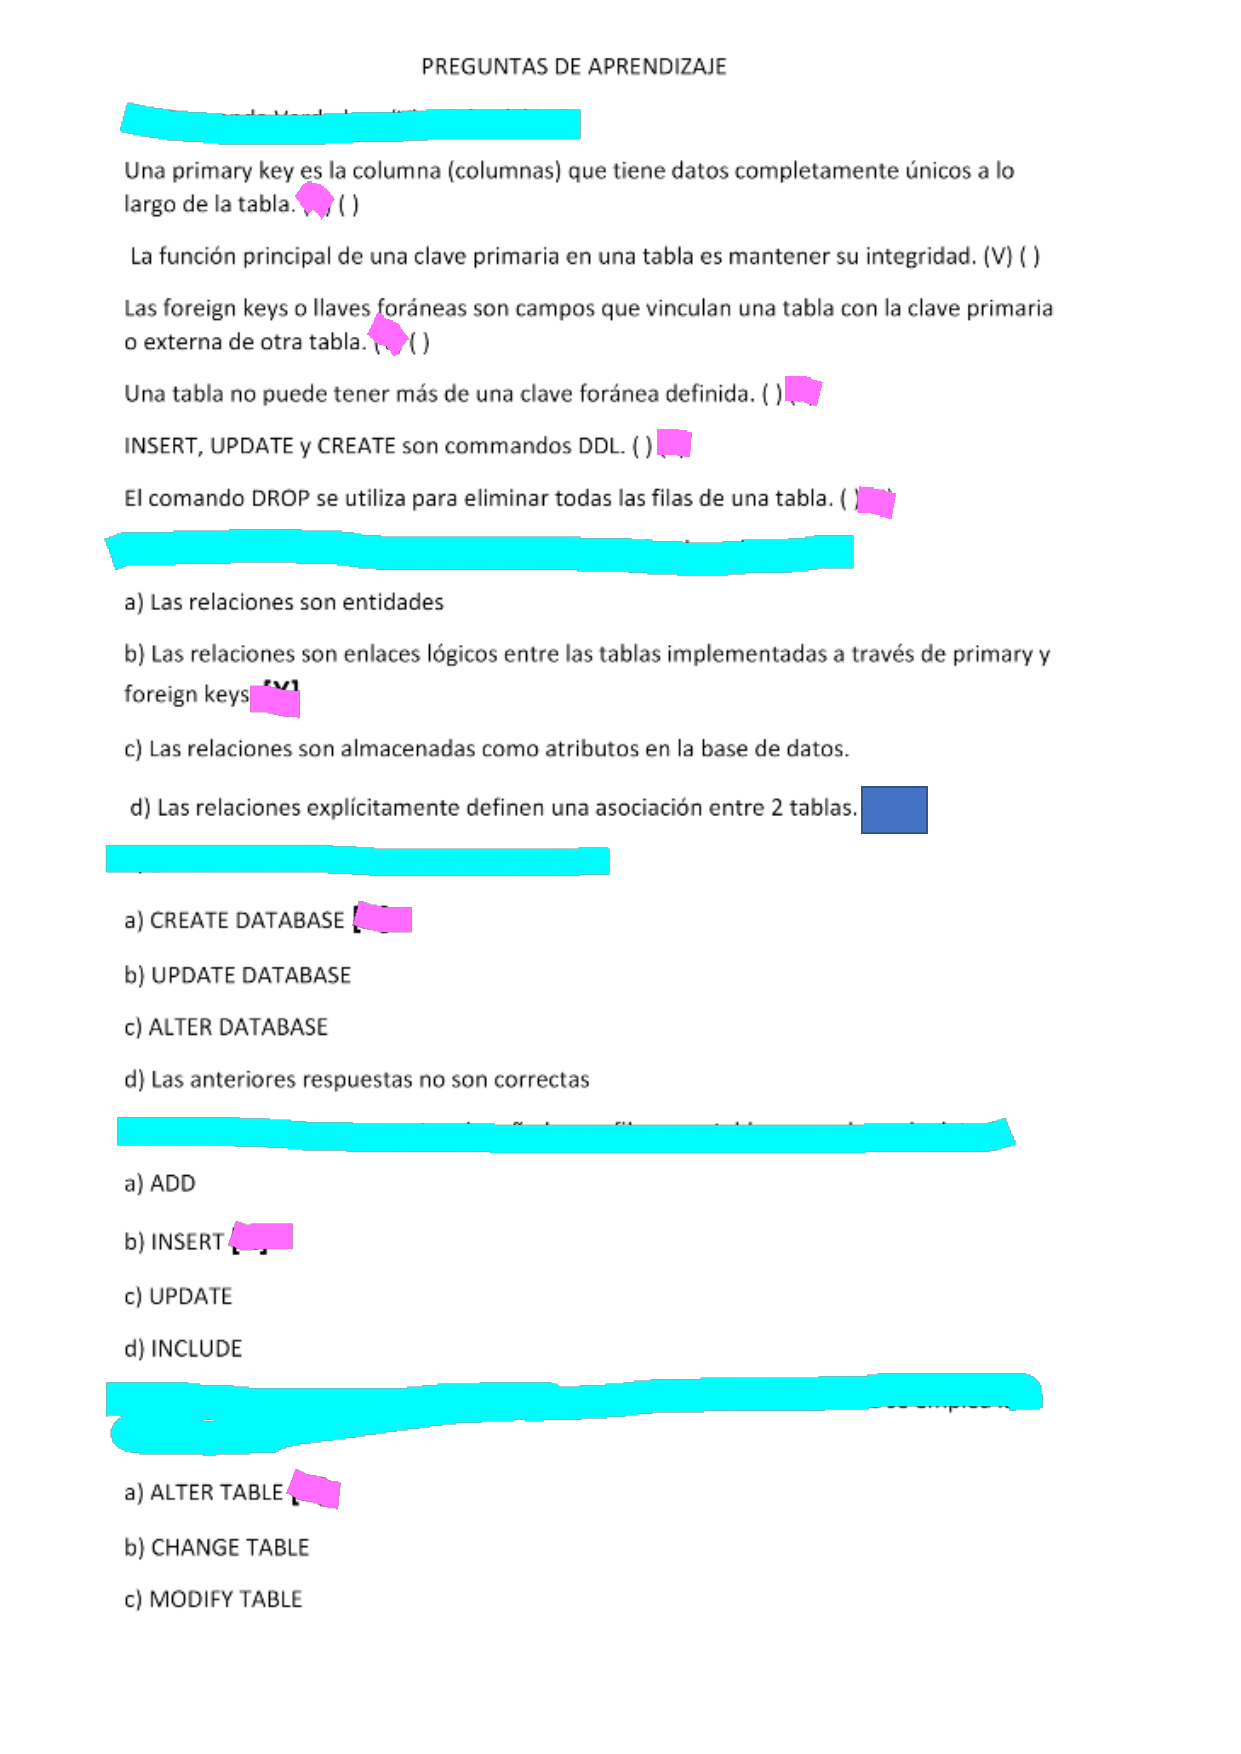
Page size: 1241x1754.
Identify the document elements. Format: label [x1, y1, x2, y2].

picture [35, 41, 1141, 1612]
